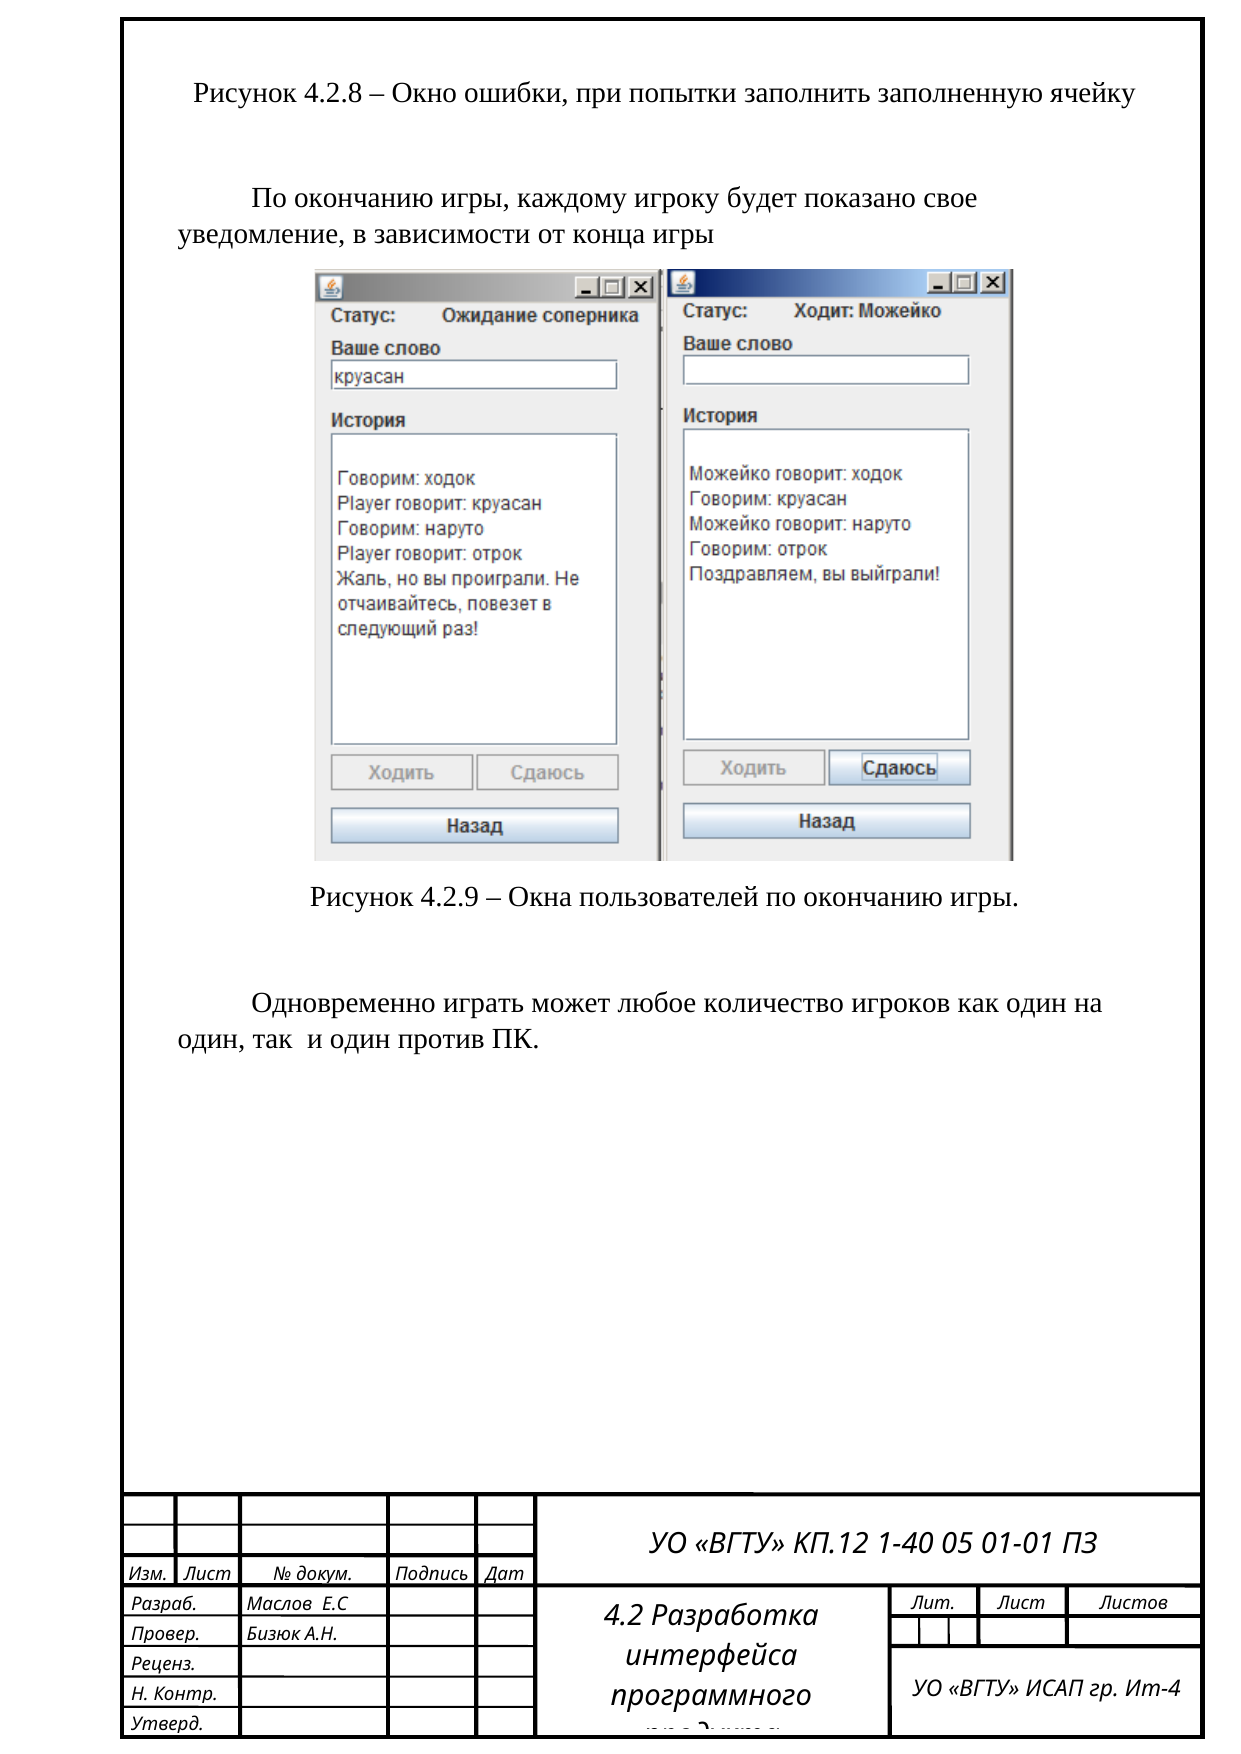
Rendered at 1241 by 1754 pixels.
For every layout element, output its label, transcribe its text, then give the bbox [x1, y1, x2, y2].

text По окончанию игры, каждому игроку будет показано свое уведомление, в зависимости от конца игры [177, 181, 1152, 250]
picture [314, 269, 1015, 861]
text Одновременно играть может любое количество игроков как один на один, так и один против ПК. [177, 985, 1152, 1055]
text Рисунок 4.2.8 – Окно ошибки, при попытки заполнить заполненную ячейку [177, 75, 1152, 108]
text Рисунок 4.2.9 – Окна пользователей по окончанию игры. [177, 879, 1152, 913]
